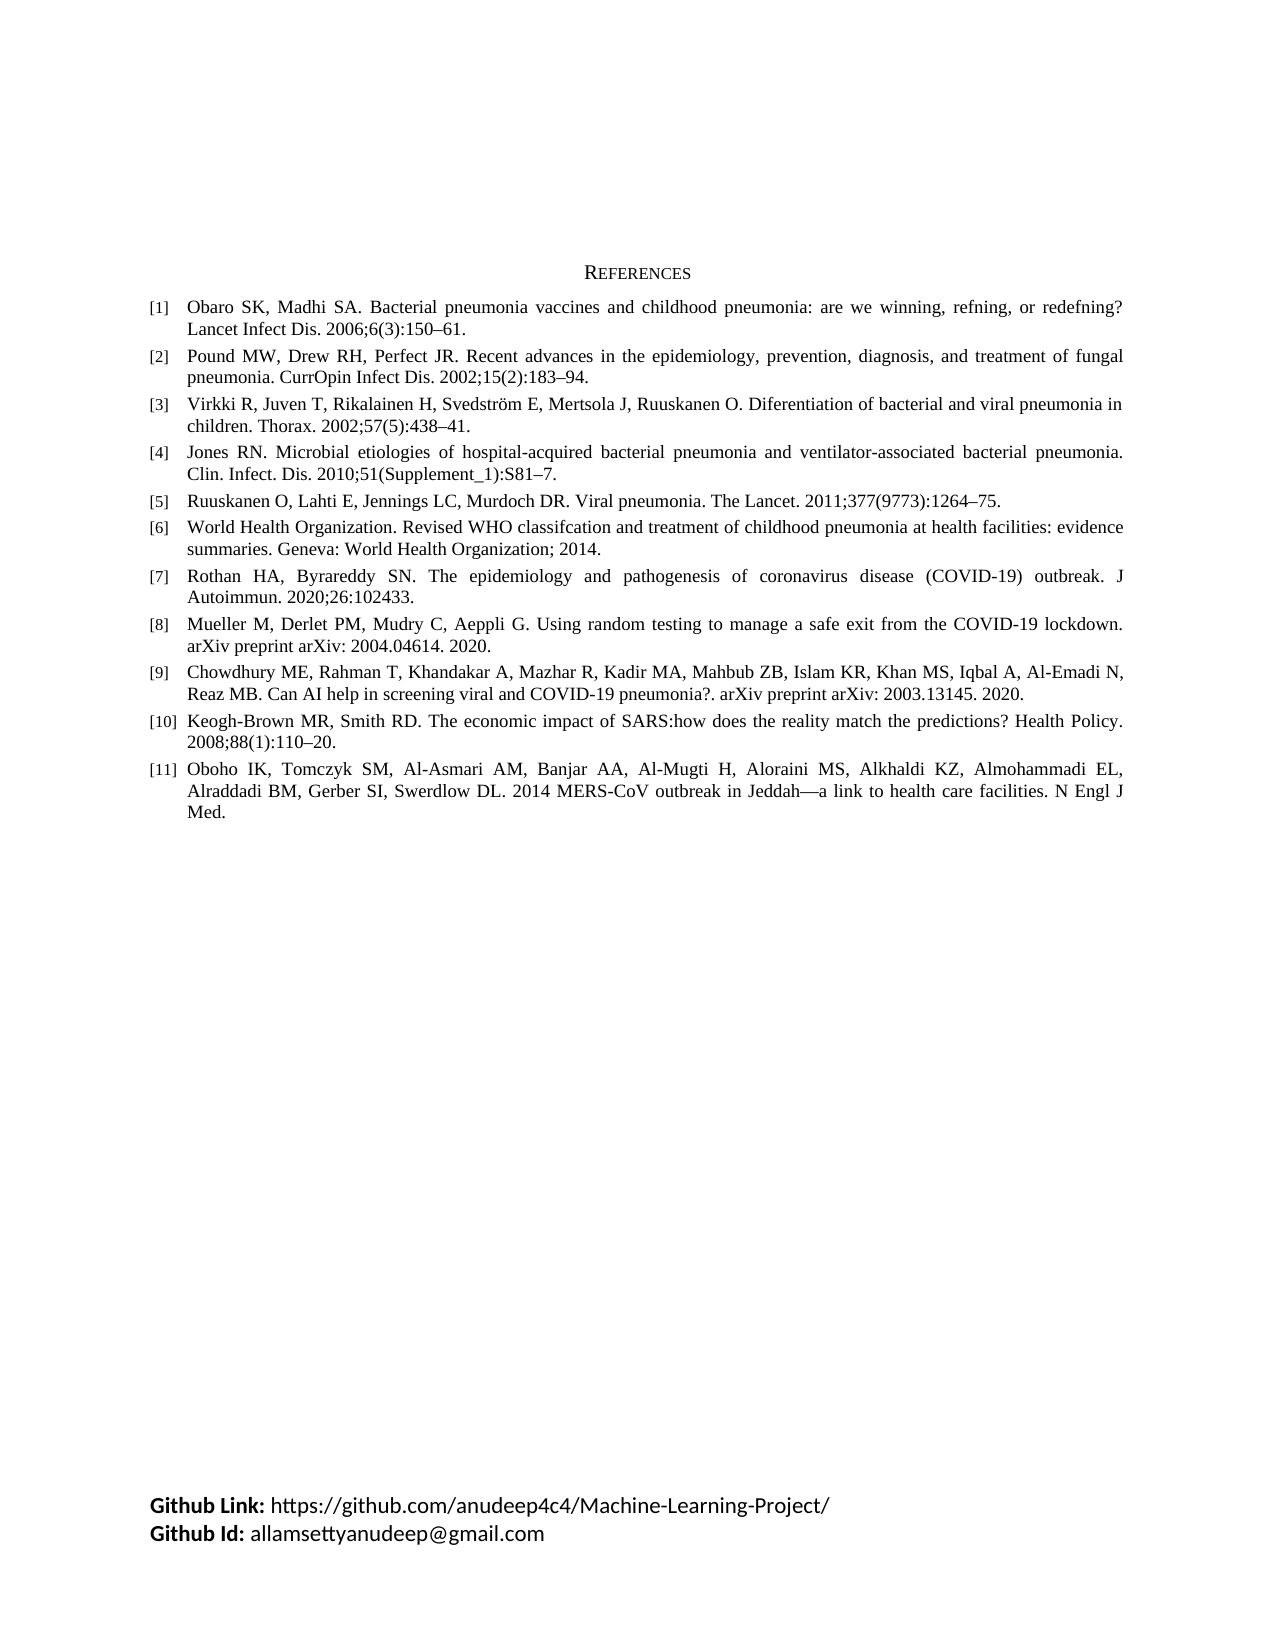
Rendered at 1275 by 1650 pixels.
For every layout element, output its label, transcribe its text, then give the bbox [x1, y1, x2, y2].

text References [150, 260, 1125, 284]
list Chowdhury ME, Rahman T, Khandakar A, Mazhar R, Kadir MA, Mahbub ZB, Islam KR, Khan MS, Iqbal A, Al-Emadi N, Reaz MB. Can AI help in screening viral and COVID-19 pneumonia?. arXiv preprint arXiv: 2003.13145. 2020. [149, 661, 1125, 704]
list Pound MW, Drew RH, Perfect JR. Recent advances in the epidemiology, prevention, diagnosis, and treatment of fungal pneumonia. CurrOpin Infect Dis. 2002;15(2):183–94. [149, 344, 1125, 388]
list Jones RN. Microbial etiologies of hospital-acquired bacterial pneumonia and ventilator-associated bacterial pneumonia. Clin. Infect. Dis. 2010;51(Supplement_1):S81–7. [149, 441, 1125, 484]
list Obaro SK, Madhi SA. Bacterial pneumonia vaccines and childhood pneumonia: are we winning, refning, or redefning? Lancet Infect Dis. 2006;6(3):150–61. [149, 296, 1125, 339]
list Rothan HA, Byrareddy SN. The epidemiology and pathogenesis of coronavirus disease (COVID-19) outbreak. J Autoimmun. 2020;26:102433. [149, 565, 1125, 608]
list Virkki R, Juven T, Rikalainen H, Svedström E, Mertsola J, Ruuskanen O. Diferentiation of bacterial and viral pneumonia in children. Thorax. 2002;57(5):438–41. [149, 393, 1125, 436]
list World Health Organization. Revised WHO classifcation and treatment of childhood pneumonia at health facilities: evidence summaries. Geneva: World Health Organization; 2014. [149, 516, 1125, 559]
list Keogh-Brown MR, Smith RD. The economic impact of SARS:how does the reality match the predictions? Health Policy. 2008;88(1):110–20. [149, 710, 1125, 753]
list Oboho IK, Tomczyk SM, Al-Asmari AM, Banjar AA, Al-Mugti H, Aloraini MS, Alkhaldi KZ, Almohammadi EL, Alraddadi BM, Gerber SI, Swerdlow DL. 2014 MERS-CoV outbreak in Jeddah—a link to health care facilities. N Engl J Med. [149, 758, 1125, 823]
list Ruuskanen O, Lahti E, Jennings LC, Murdoch DR. Viral pneumonia. The Lancet. 2011;377(9773):1264–75. [149, 489, 1125, 511]
list Mueller M, Derlet PM, Mudry C, Aeppli G. Using random testing to manage a safe exit from the COVID-19 lockdown. arXiv preprint arXiv: 2004.04614. 2020. [149, 613, 1125, 656]
